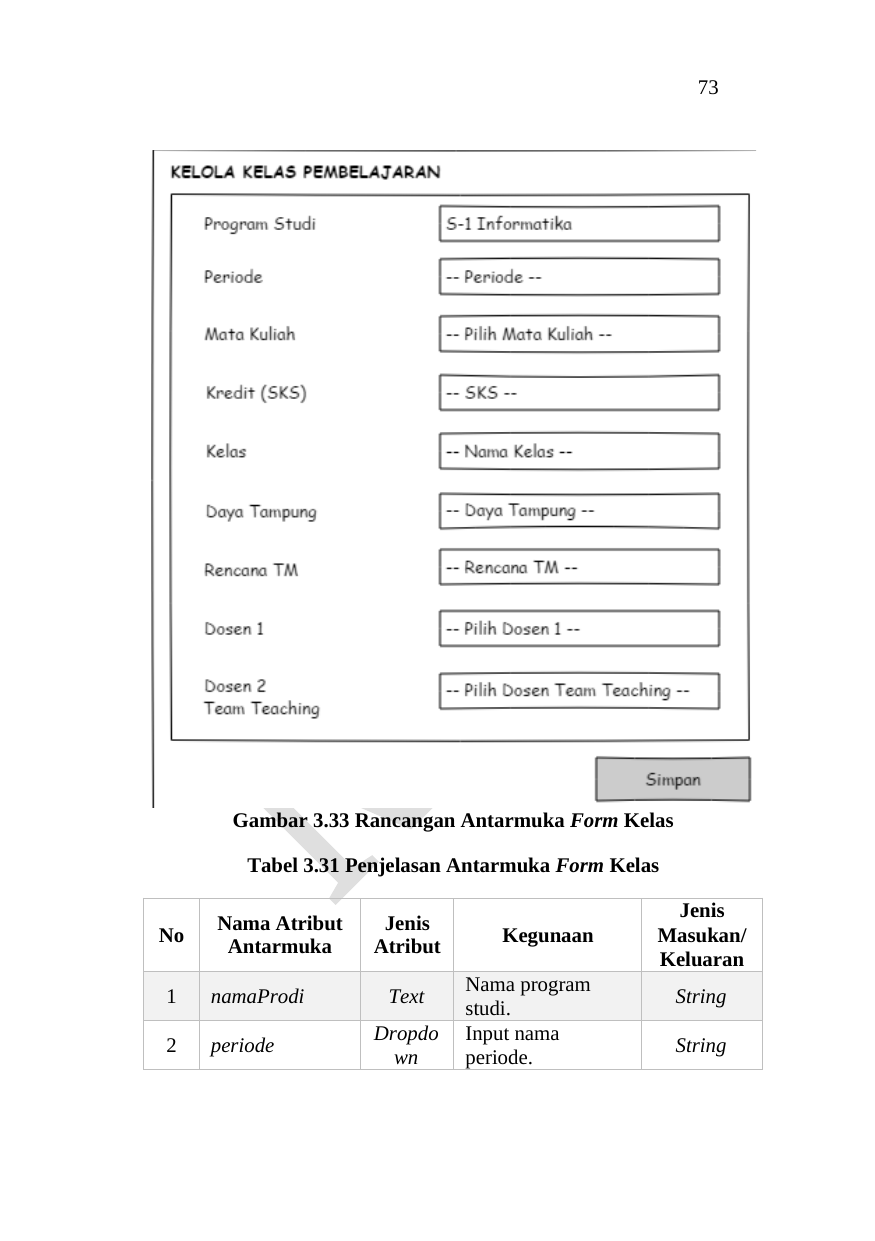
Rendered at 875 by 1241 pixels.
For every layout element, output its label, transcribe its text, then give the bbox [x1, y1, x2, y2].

table_header No [144, 899, 199, 971]
table_cell Nama program studi. [454, 972, 641, 1020]
table_cell namaProdi [200, 972, 360, 1020]
table_header Jenis Atribut [361, 899, 453, 971]
table_cell String [642, 1021, 762, 1069]
table_header Nama Atribut Antarmuka [200, 899, 360, 971]
table_cell Dropdown [361, 1021, 453, 1069]
table_cell periode [200, 1021, 360, 1069]
picture [150, 150, 757, 808]
table_cell String [642, 972, 762, 1020]
table_cell Text [361, 972, 453, 1020]
table_cell 1 [144, 972, 199, 1020]
table_header Jenis Masukan/Keluaran [642, 899, 762, 971]
table_cell 2 [144, 1021, 199, 1069]
table_cell Input nama periode. [454, 1021, 641, 1069]
table_header Kegunaan [454, 899, 641, 971]
